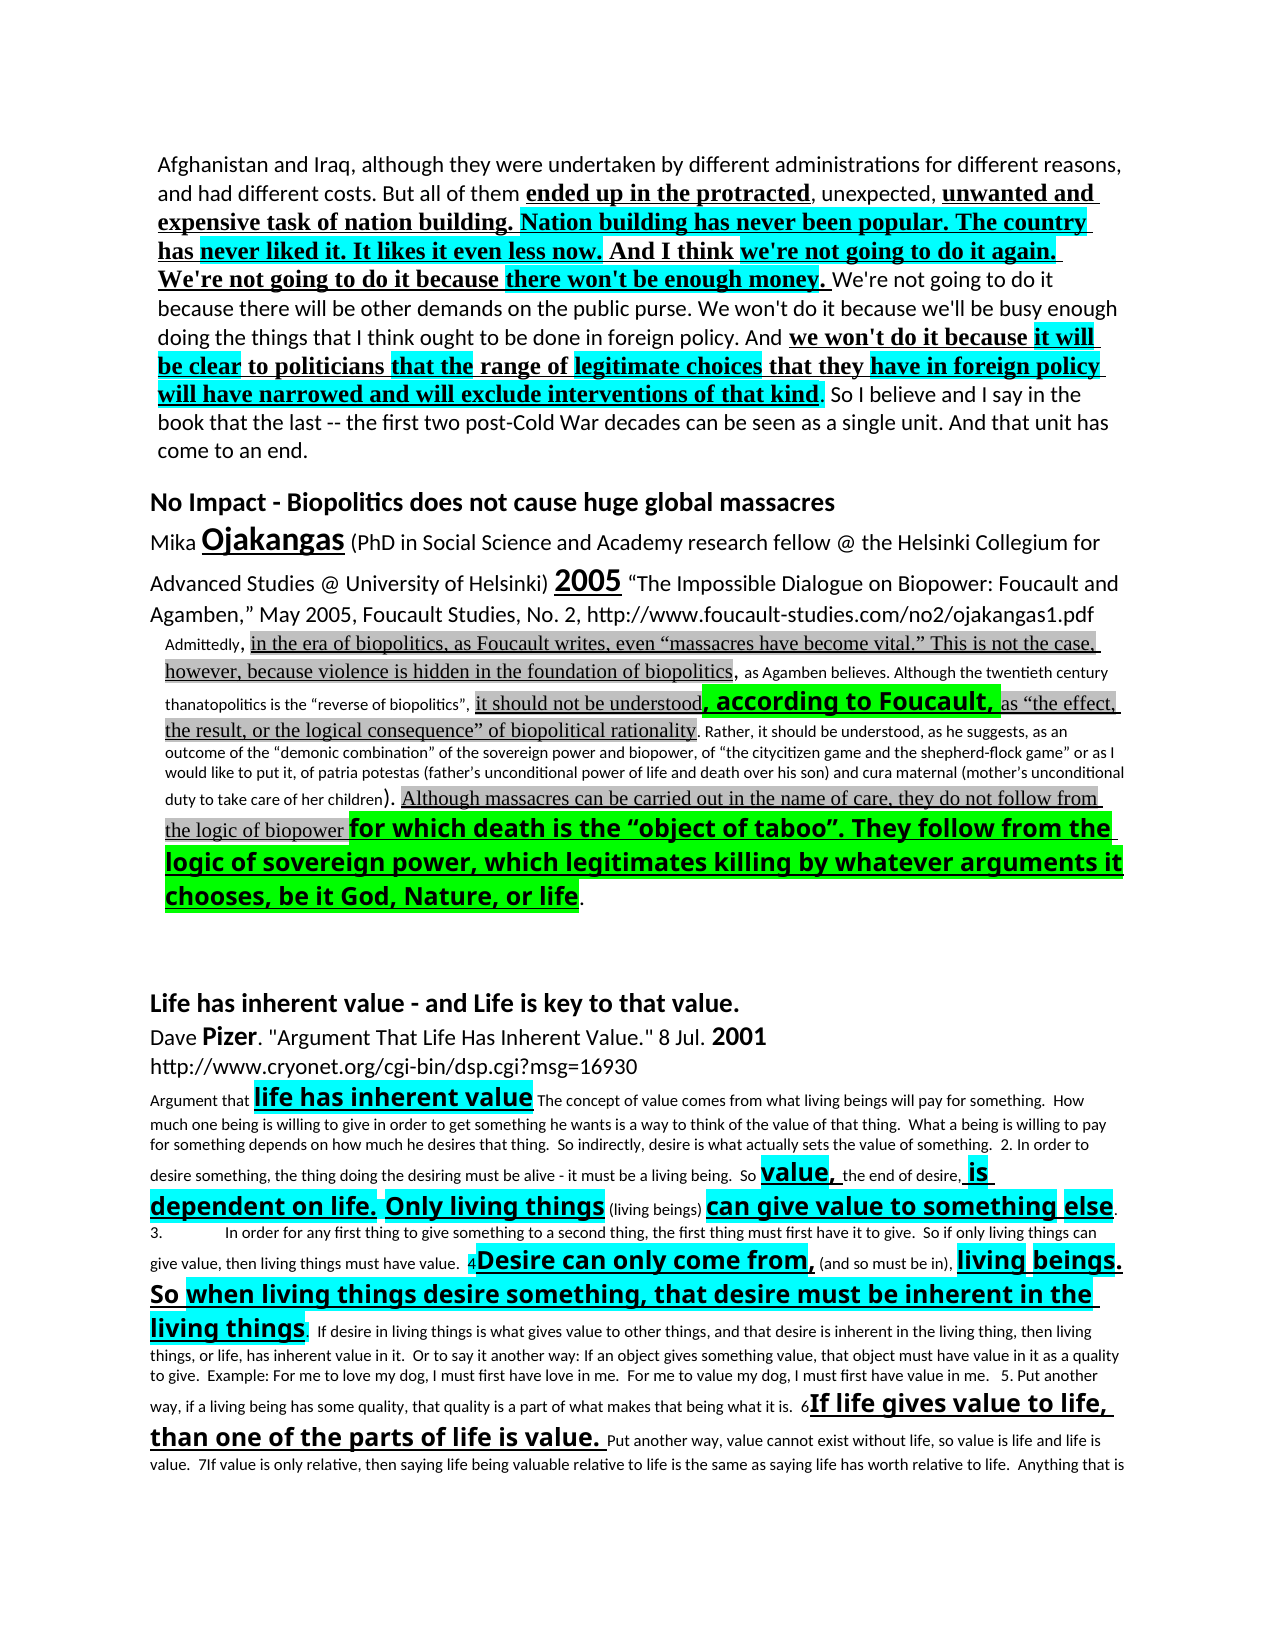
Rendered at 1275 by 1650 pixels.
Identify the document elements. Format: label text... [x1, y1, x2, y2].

text Admittedly, in the era of biopolitics, as Foucault writes, even “massacres have become vital.” This is not the case, however, because violence is hidden in the foundation of biopolitics, as Agamben believes. Although the twentieth century thanatopolitics is the “reverse of biopolitics”, it should not be understood, according to Foucault, as “the effect, the result, or the logical consequence” of biopolitical rationality. Rather, it should be understood, as he suggests, as an outcome of the “demonic combination” of the sovereign power and biopower, of “the citycitizen game and the shepherd-flock game” or as I would like to put it, of patria potestas (father’s unconditional power of life and death over his son) and cura maternal (mother’s unconditional duty to take care of her children). Although massacres can be carried out in the name of care, they do not follow from the logic of biopower for which death is the “object of taboo”. They follow from the logic of sovereign power, which legitimates killing by whatever arguments it chooses, be it God, Nature, or life. [165, 628, 1125, 913]
subtitle Life has inherent value - and Life is key to that value. [150, 986, 1125, 1019]
subtitle No Impact - Biopolitics does not cause huge global massacres [150, 485, 1125, 518]
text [157, 150, 1125, 464]
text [150, 1080, 1125, 1474]
text Dave Pizer. "Argument That Life Has Inherent Value." 8 Jul. 2001 http://www.cryonet.org/cgi-bin/dsp.cgi?msg=16930 [150, 1019, 1125, 1080]
text Mika Ojakangas (PhD in Social Science and Academy research fellow @ the Helsinki Collegium for Advanced Studies @ University of Helsinki) 2005 “The Impossible Dialogue on Biopower: Foucault and Agamben,” May 2005, Foucault Studies, No. 2, http://www.foucault-studies.com/no2/ojakangas1.pdf [150, 518, 1125, 628]
